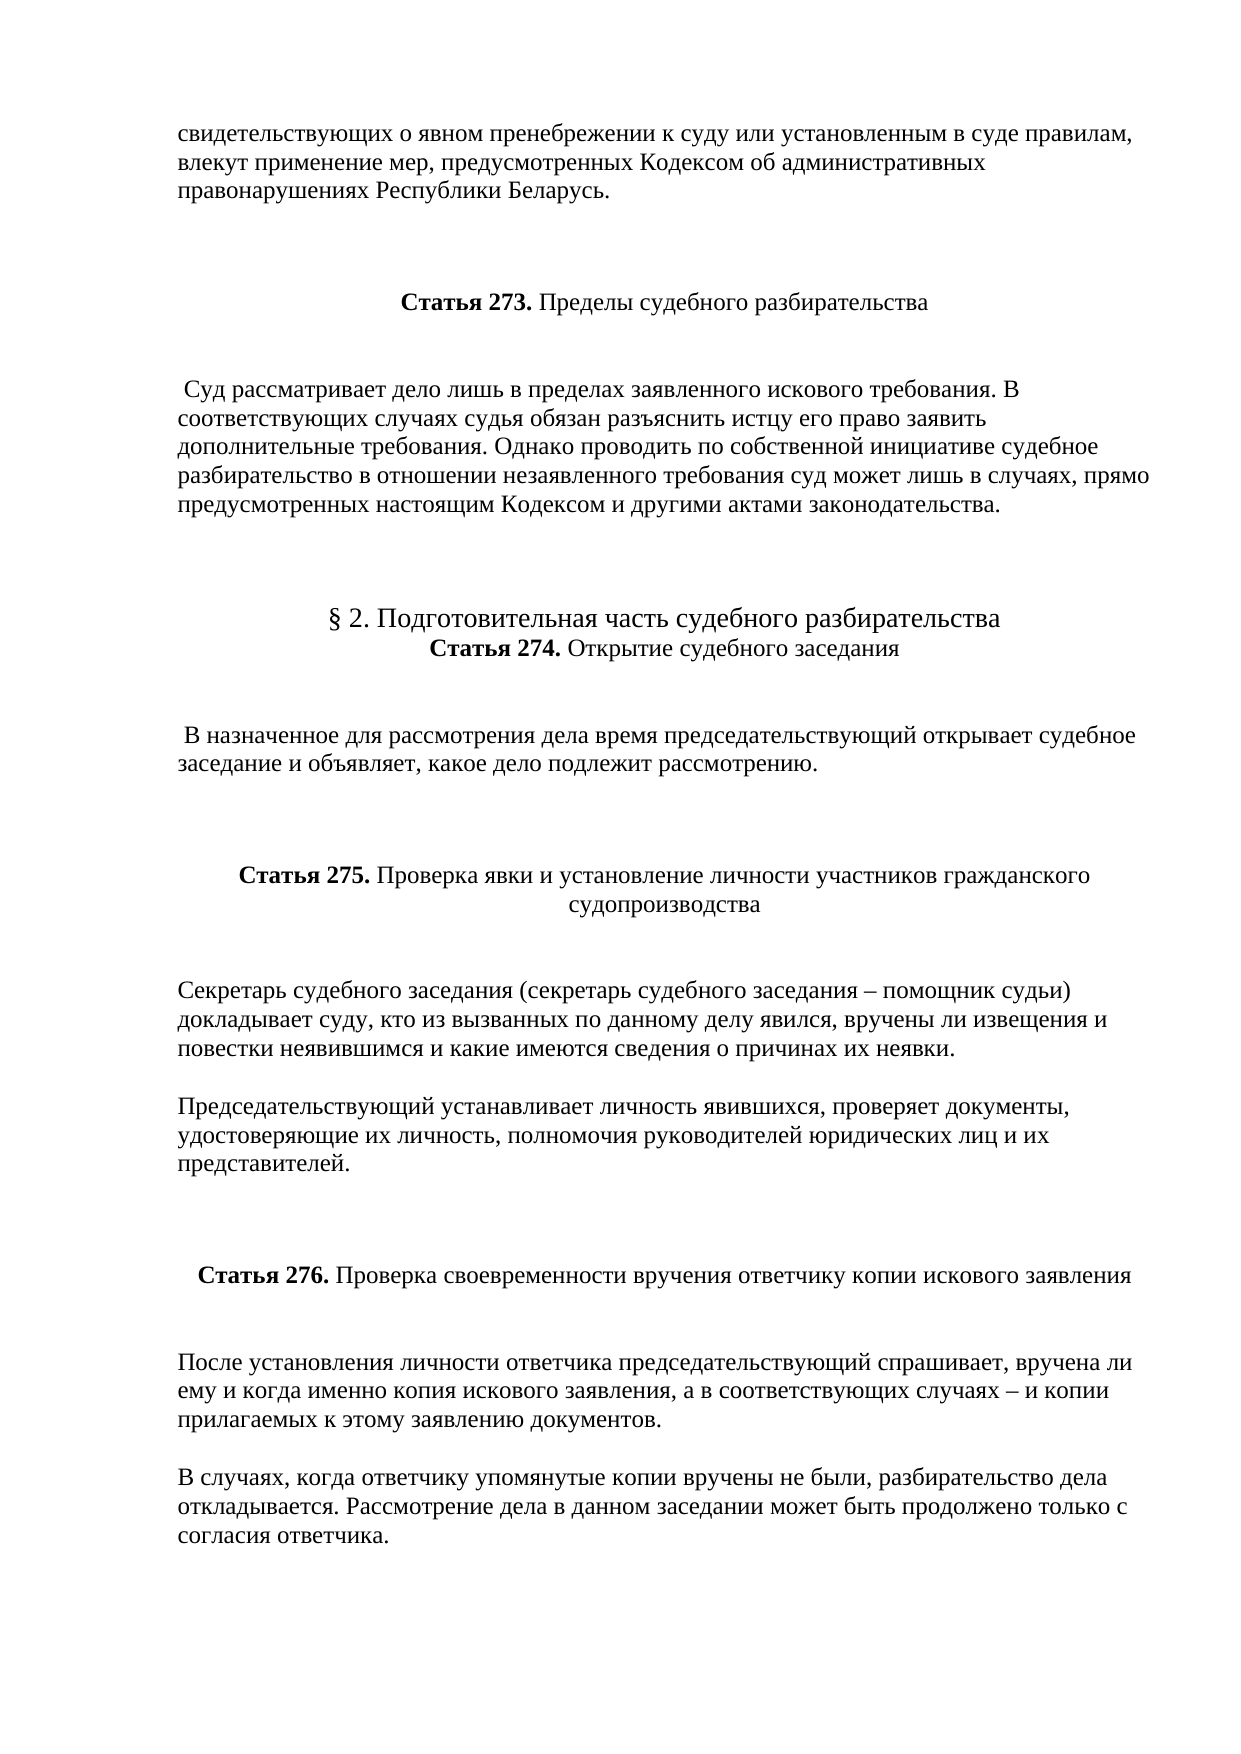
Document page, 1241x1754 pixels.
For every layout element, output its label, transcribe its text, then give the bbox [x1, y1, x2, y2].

text Секретарь судебного заседания (секретарь судебного заседания – помощник судьи) докладывает суду, кто из вызванных по данному делу явился, вручены ли извещения и повестки неявившимся и какие имеются сведения о причинах их неявки. [177, 976, 1152, 1062]
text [177, 118, 1152, 204]
text Суд рассматривает дело лишь в пределах заявленного искового требования. В соответствующих случаях судья обязан разъяснить истцу его право заявить дополнительные требования. Однако проводить по собственной инициативе судебное разбирательство в отношении незаявленного требования суд может лишь в случаях, прямо предусмотренных настоящим Кодексом и другими актами законодательства. [177, 374, 1152, 518]
text В назначенное для рассмотрения дела время председательствующий открывает судебное заседание и объявляет, какое дело подлежит рассмотрению. [177, 720, 1152, 777]
text Статья 273. Пределы судебного разбирательства [177, 287, 1152, 316]
text Статья 275. Проверка явки и установление личности участников гражданского судопроизводства [177, 860, 1152, 918]
text Статья 274. Открытие судебного заседания [177, 633, 1152, 662]
text В случаях, когда ответчику упомянутые копии вручены не были, разбирательство дела откладывается. Рассмотрение дела в данном заседании может быть продолжено только с согласия ответчика. [177, 1462, 1152, 1548]
text Статья 276. Проверка своевременности вручения ответчику копии искового заявления [177, 1260, 1152, 1289]
text После установления личности ответчика председательствующий спрашивает, вручена ли ему и когда именно копия искового заявления, а в соответствующих случаях – и копии прилагаемых к этому заявлению документов. [177, 1347, 1152, 1433]
text Председательствующий устанавливает личность явившихся, проверяет документы, удостоверяющие их личность, полномочия руководителей юридических лиц и их представителей. [177, 1091, 1152, 1177]
text § 2. Подготовительная часть судебного разбирательства [177, 601, 1152, 633]
